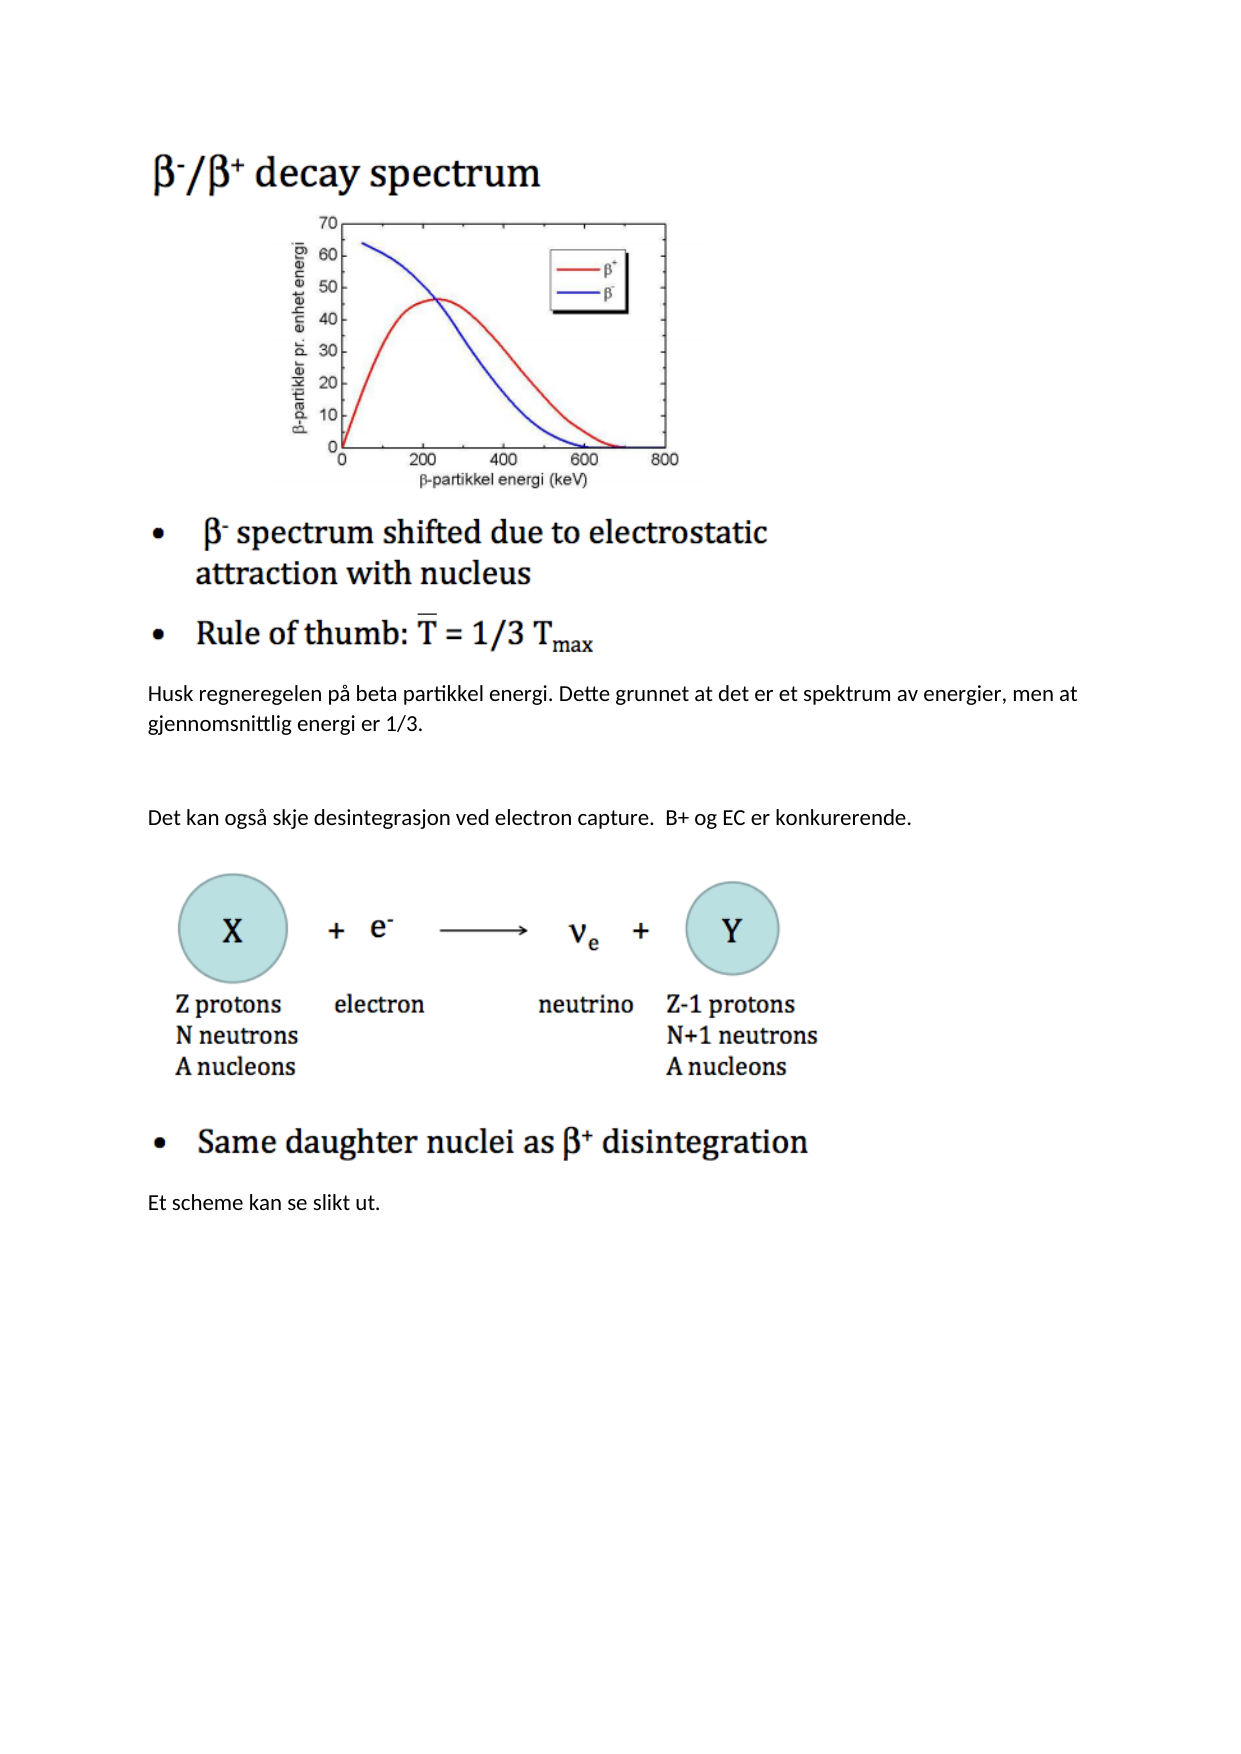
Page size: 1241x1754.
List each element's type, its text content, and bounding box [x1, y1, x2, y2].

picture [147, 147, 851, 661]
text Et scheme kan se slikt ut. [148, 1188, 1093, 1216]
picture [147, 849, 853, 1170]
text Husk regneregelen på beta partikkel energi. Dette grunnet at det er et spektrum av energier, men at gjennomsnittlig energi er 1/3. [148, 679, 1093, 737]
text Det kan også skje desintegrasjon ved electron capture. B+ og EC er konkurerende. [148, 803, 1093, 831]
